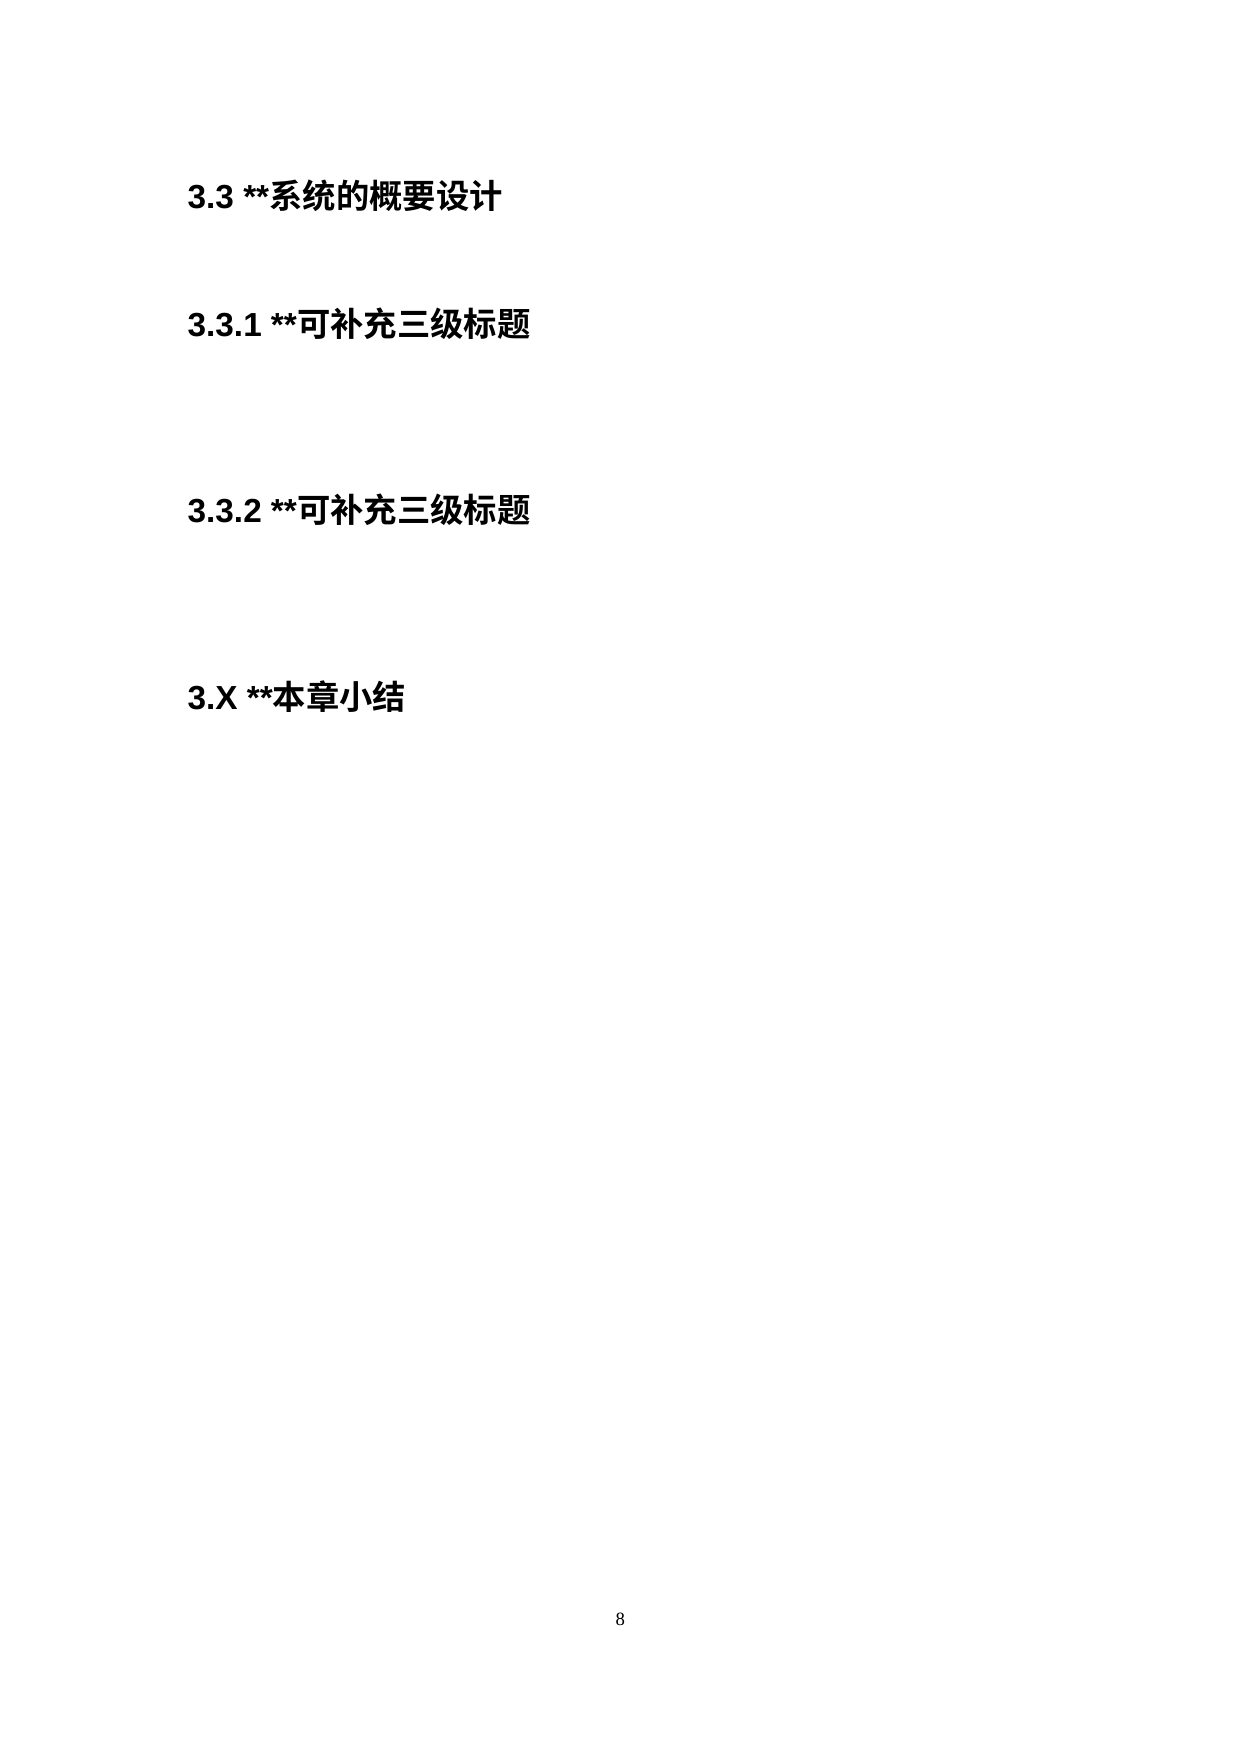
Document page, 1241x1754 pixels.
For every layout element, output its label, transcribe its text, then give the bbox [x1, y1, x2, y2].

subtitle 3.X **本章小结 [187, 663, 1053, 728]
subtitle 3.3 **系统的概要设计 [187, 162, 1053, 227]
subtitle 3.3.1 **可补充三级标题 [187, 289, 1053, 354]
subtitle 3.3.2 **可补充三级标题 [187, 476, 1053, 541]
